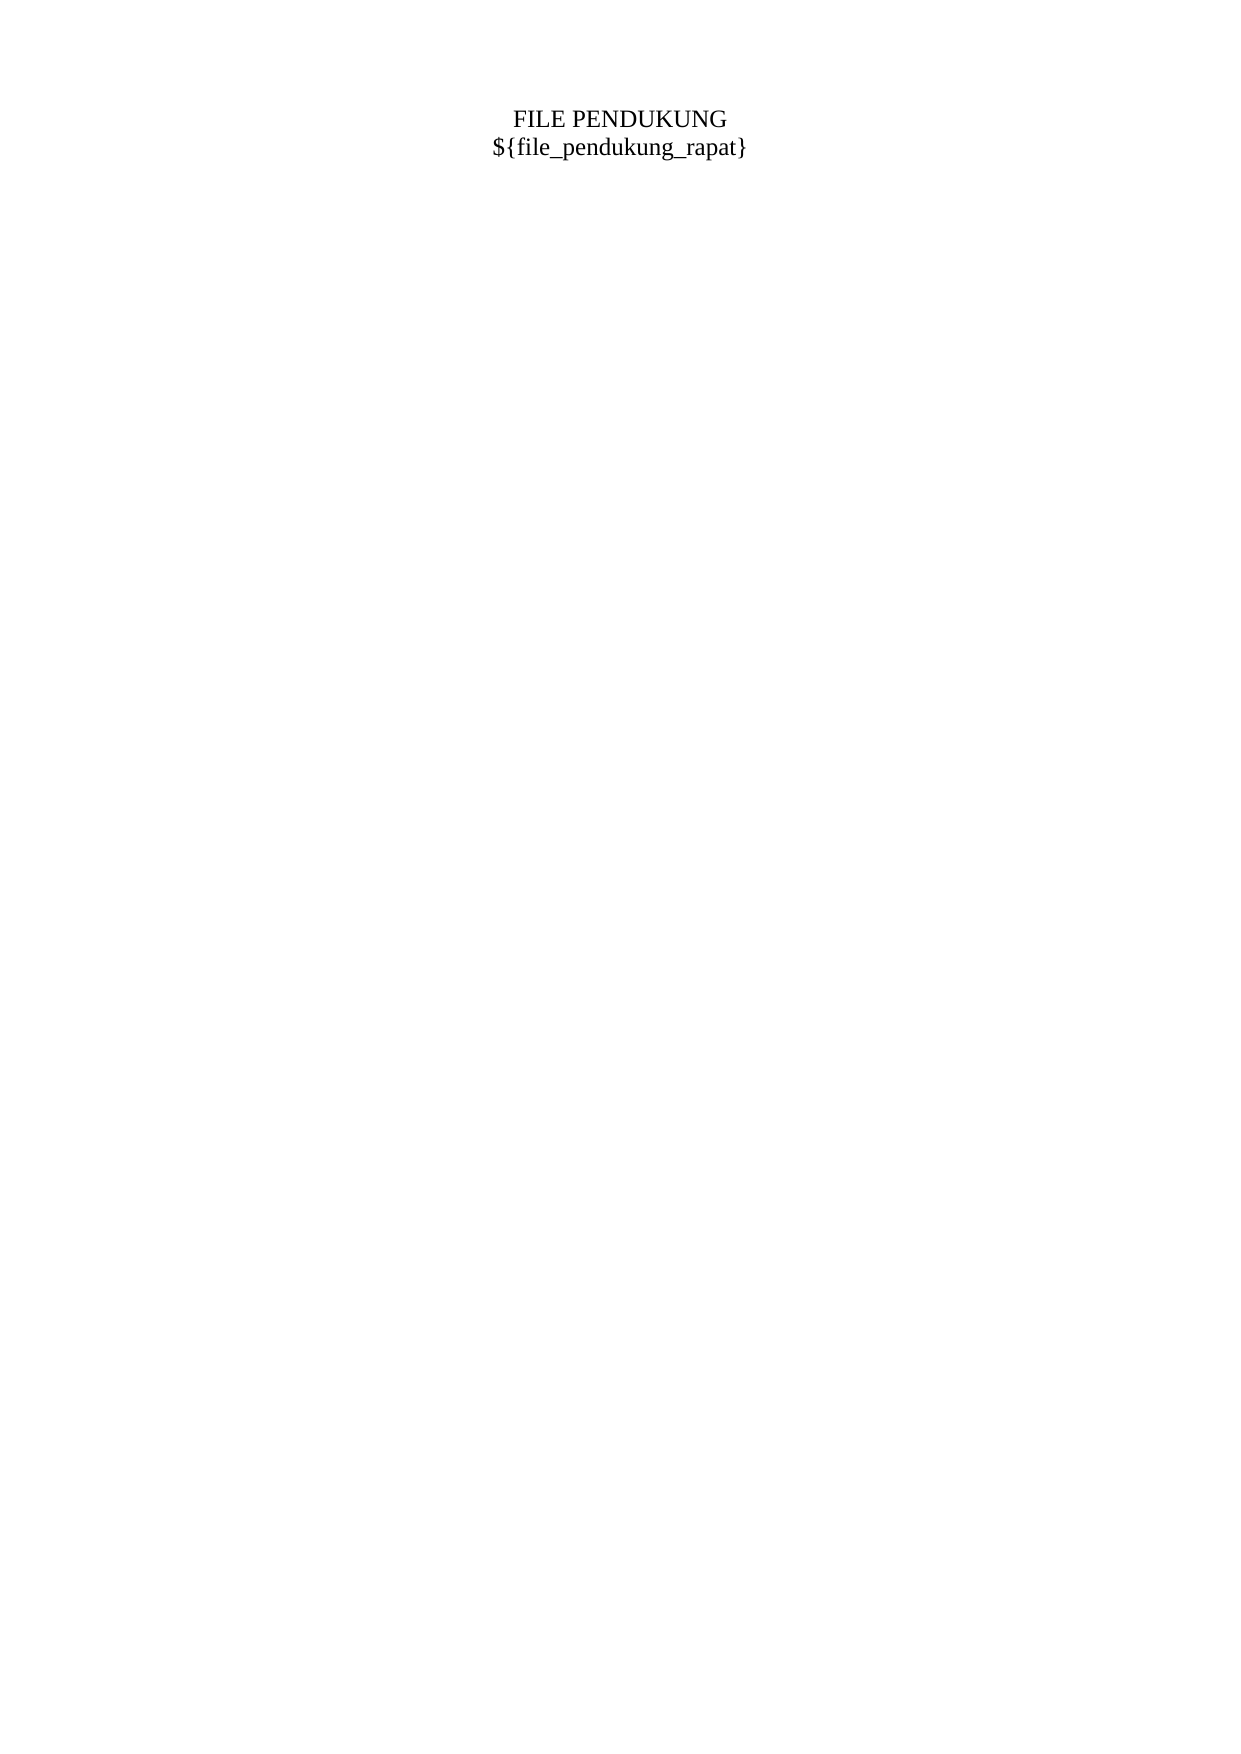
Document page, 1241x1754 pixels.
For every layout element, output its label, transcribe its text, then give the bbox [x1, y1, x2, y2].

text ${file_pendukung_rapat} [59, 132, 1181, 161]
text FILE PENDUKUNG [59, 104, 1181, 132]
